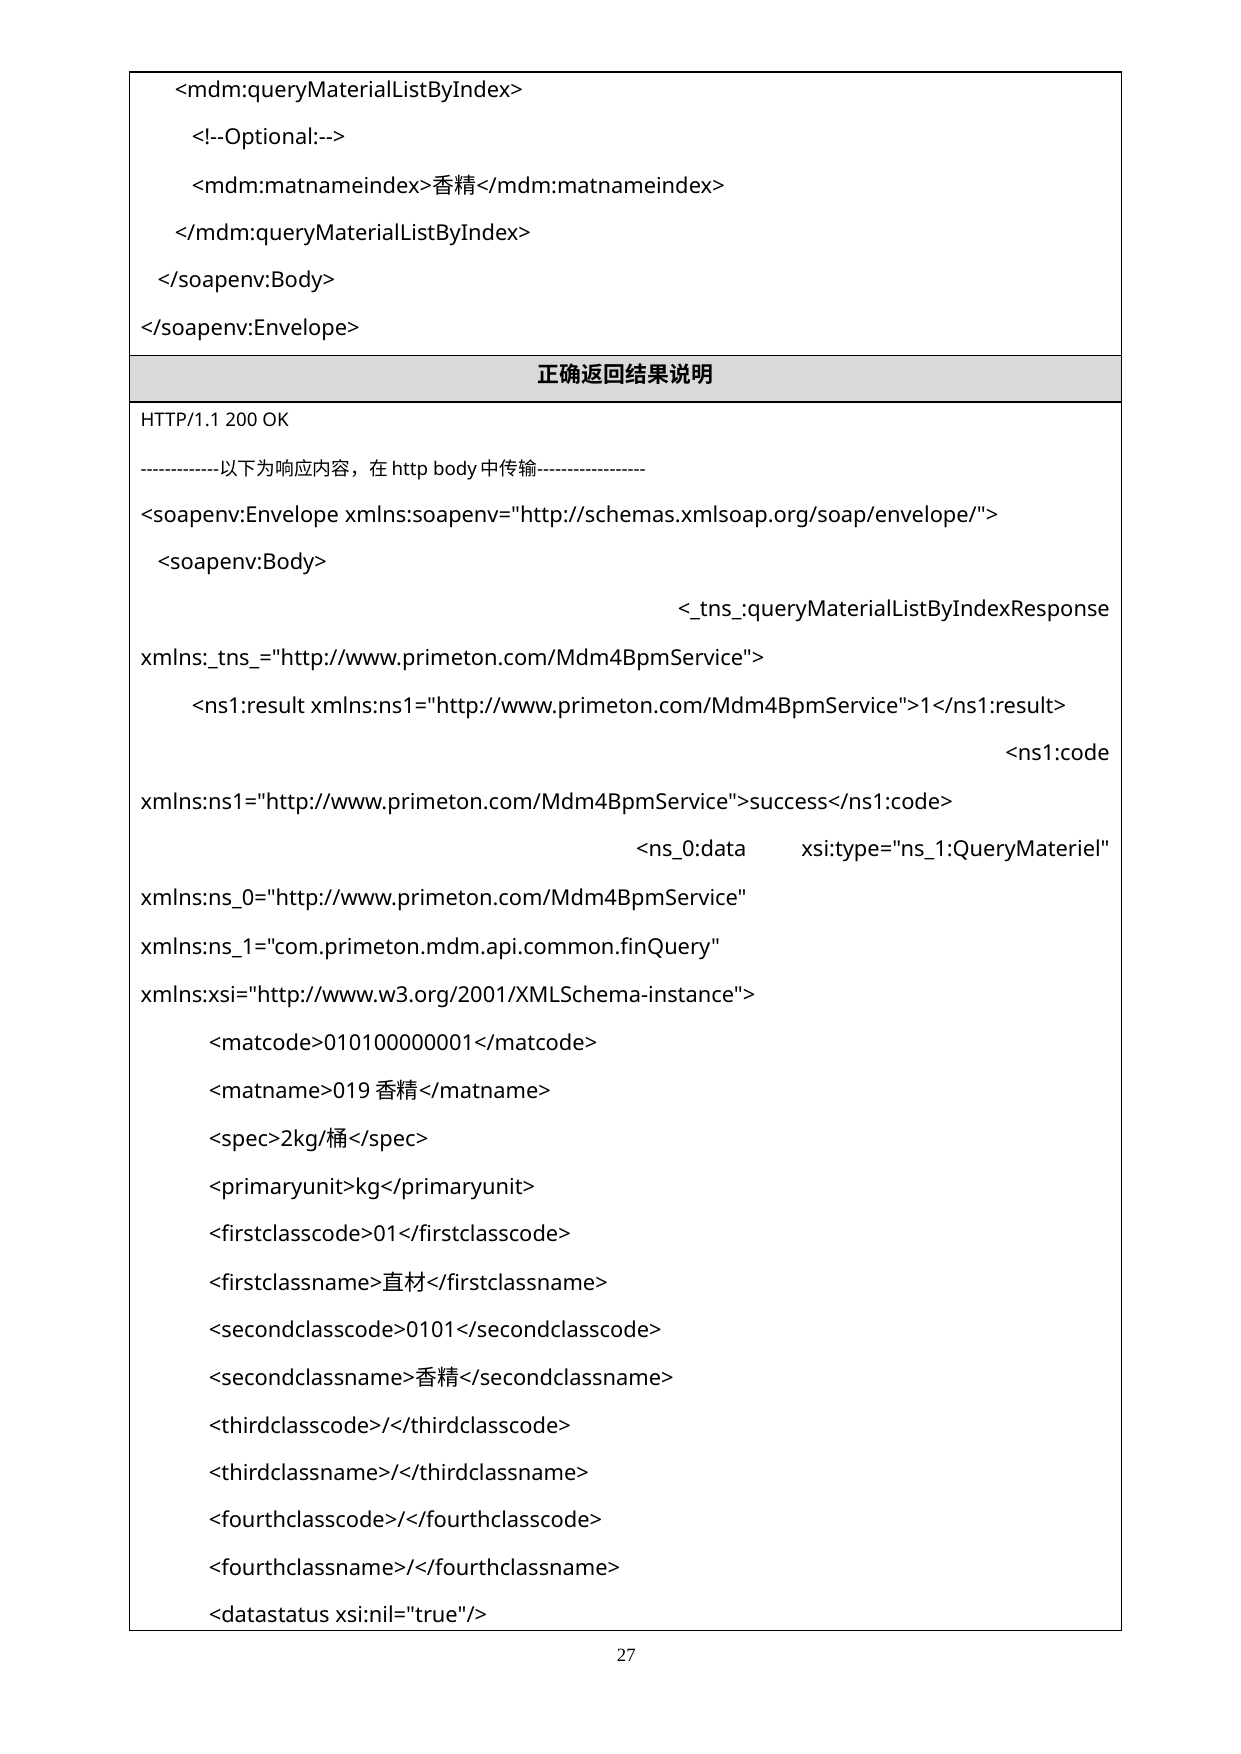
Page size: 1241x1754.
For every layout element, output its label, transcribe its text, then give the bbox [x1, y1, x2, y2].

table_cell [130, 403, 1121, 1630]
table_cell 正确返回结果说明 [130, 356, 1121, 401]
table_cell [130, 73, 1121, 355]
